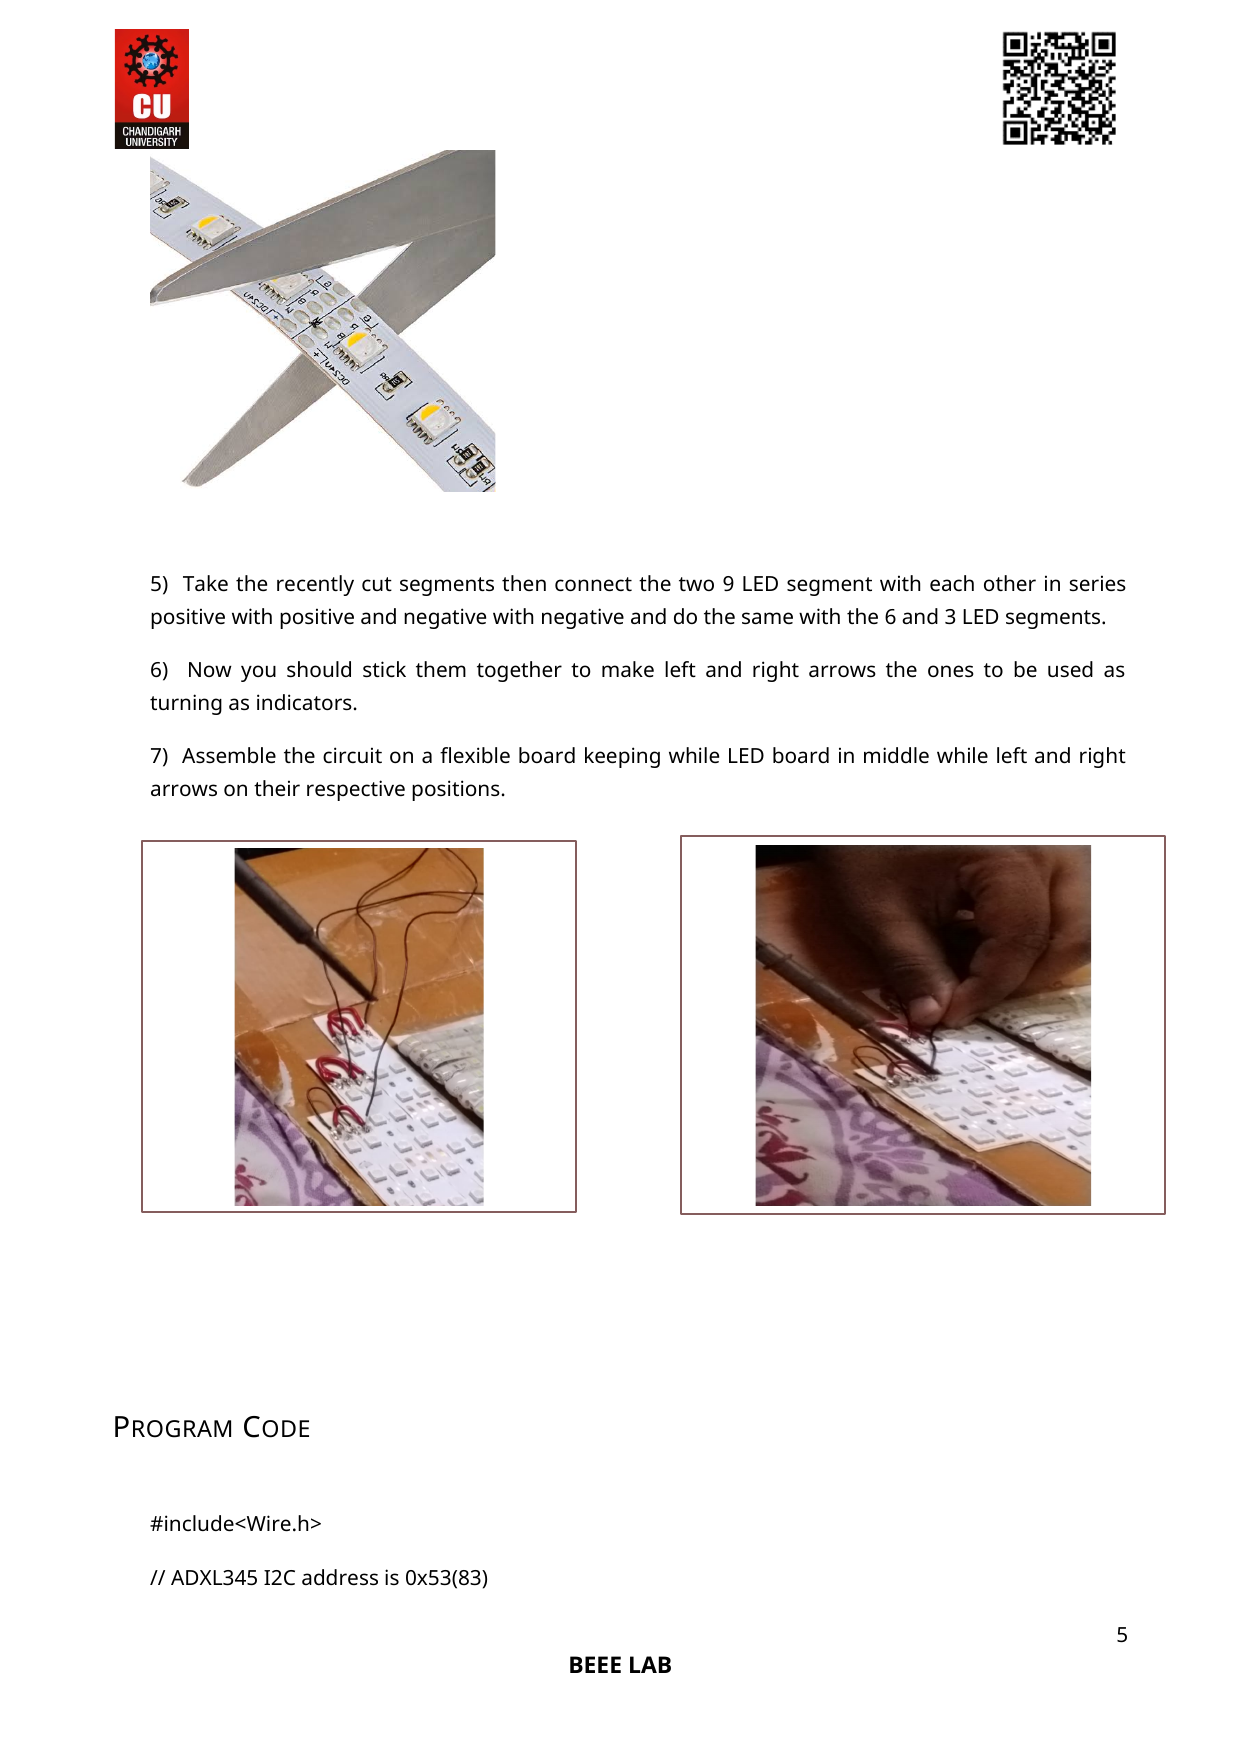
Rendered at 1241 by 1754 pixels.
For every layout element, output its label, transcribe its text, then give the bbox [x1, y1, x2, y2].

text #include<Wire.h> [150, 1509, 1128, 1538]
picture [1000, 30, 1119, 151]
picture [150, 150, 496, 492]
picture [234, 848, 484, 1206]
picture [114, 29, 189, 149]
text 7) Assemble the circuit on a flexible board keeping while LED board in middle while left and right arrows on their respective positions. [150, 742, 1128, 803]
picture [755, 845, 1092, 1206]
subtitle Program Code [112, 1406, 1128, 1446]
text 5) Take the recently cut segments then connect the two 9 LED segment with each other in series positive with positive and negative with negative and do the same with the 6 and 3 LED segments. [150, 569, 1128, 631]
text 6) Now you should stick them together to make left and right arrows the ones to be used as turning as indicators. [150, 656, 1128, 717]
text // ADXL345 I2C address is 0x53(83) [150, 1563, 1128, 1591]
